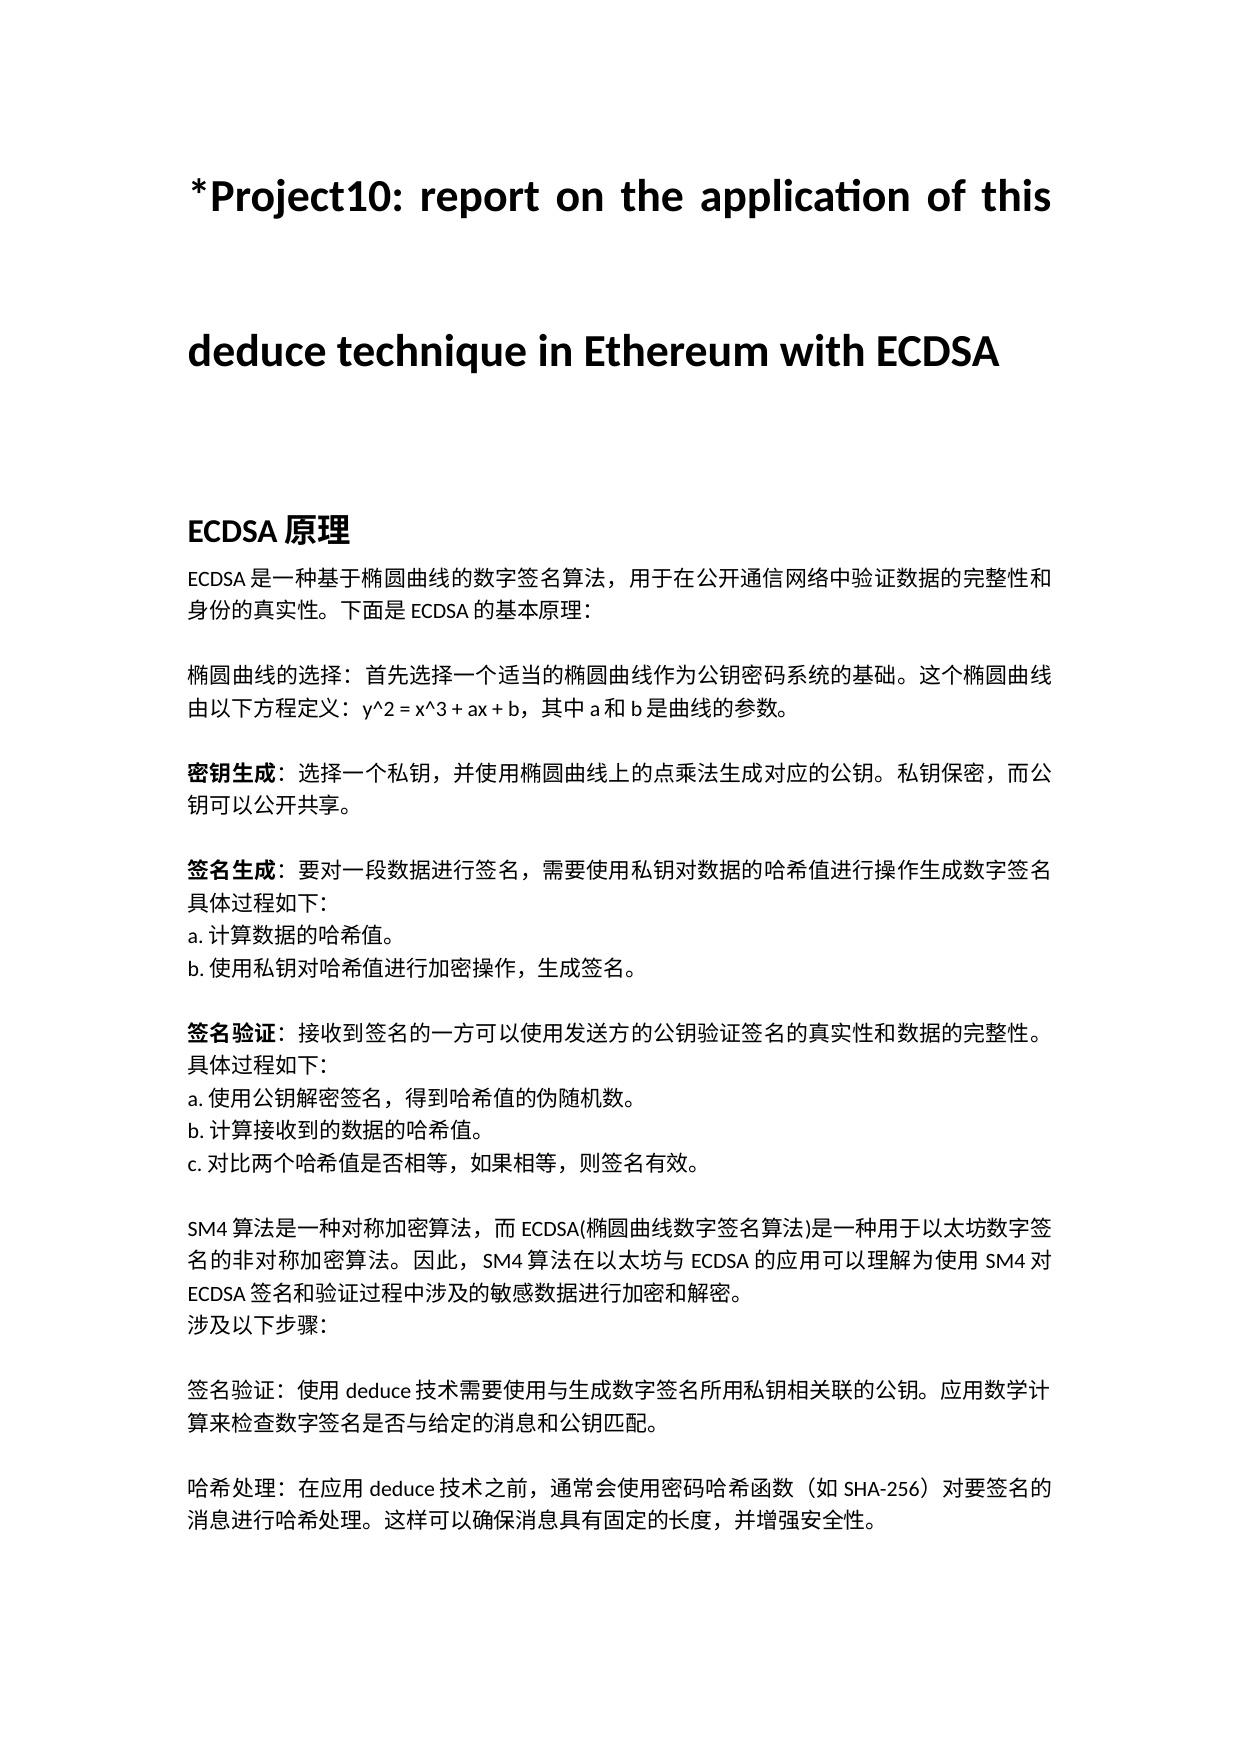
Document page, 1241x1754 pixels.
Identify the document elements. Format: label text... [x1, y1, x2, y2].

text c. 对比两个哈希值是否相等，如果相等，则签名有效。 [187, 1146, 1053, 1178]
text b. 计算接收到的数据的哈希值。 [187, 1113, 1053, 1146]
subtitle *Project10: report on the application of this deduce technique in Ethereum with ECDSA [187, 162, 1053, 383]
text a. 计算数据的哈希值。 [187, 918, 1053, 951]
text ECDSA是一种基于椭圆曲线的数字签名算法，用于在公开通信网络中验证数据的完整性和身份的真实性。下面是ECDSA的基本原理： [187, 561, 1053, 626]
text 密钥生成：选择一个私钥，并使用椭圆曲线上的点乘法生成对应的公钥。私钥保密，而公钥可以公开共享。 [187, 756, 1053, 821]
text 哈希处理：在应用deduce技术之前，通常会使用密码哈希函数（如SHA-256）对要签名的消息进行哈希处理。这样可以确保消息具有固定的长度，并增强安全性。 [187, 1471, 1053, 1536]
text 签名生成：要对一段数据进行签名，需要使用私钥对数据的哈希值进行操作生成数字签名。具体过程如下： [187, 853, 1053, 918]
text 涉及以下步骤： [187, 1308, 1053, 1341]
text b. 使用私钥对哈希值进行加密操作，生成签名。 [187, 951, 1053, 983]
text ECDSA原理 [187, 496, 1053, 561]
text SM4算法是一种对称加密算法，而ECDSA(椭圆曲线数字签名算法)是一种用于以太坊数字签名的非对称加密算法。因此，SM4算法在以太坊与ECDSA的应用可以理解为使用SM4对ECDSA签名和验证过程中涉及的敏感数据进行加密和解密。 [187, 1211, 1053, 1308]
text 椭圆曲线的选择：首先选择一个适当的椭圆曲线作为公钥密码系统的基础。这个椭圆曲线由以下方程定义：y^2 = x^3 + ax + b，其中a和b是曲线的参数。 [187, 658, 1053, 723]
text 签名验证：接收到签名的一方可以使用发送方的公钥验证签名的真实性和数据的完整性。具体过程如下： [187, 1016, 1053, 1081]
text a. 使用公钥解密签名，得到哈希值的伪随机数。 [187, 1081, 1053, 1113]
text 签名验证：使用deduce技术需要使用与生成数字签名所用私钥相关联的公钥。应用数学计算来检查数字签名是否与给定的消息和公钥匹配。 [187, 1373, 1053, 1438]
